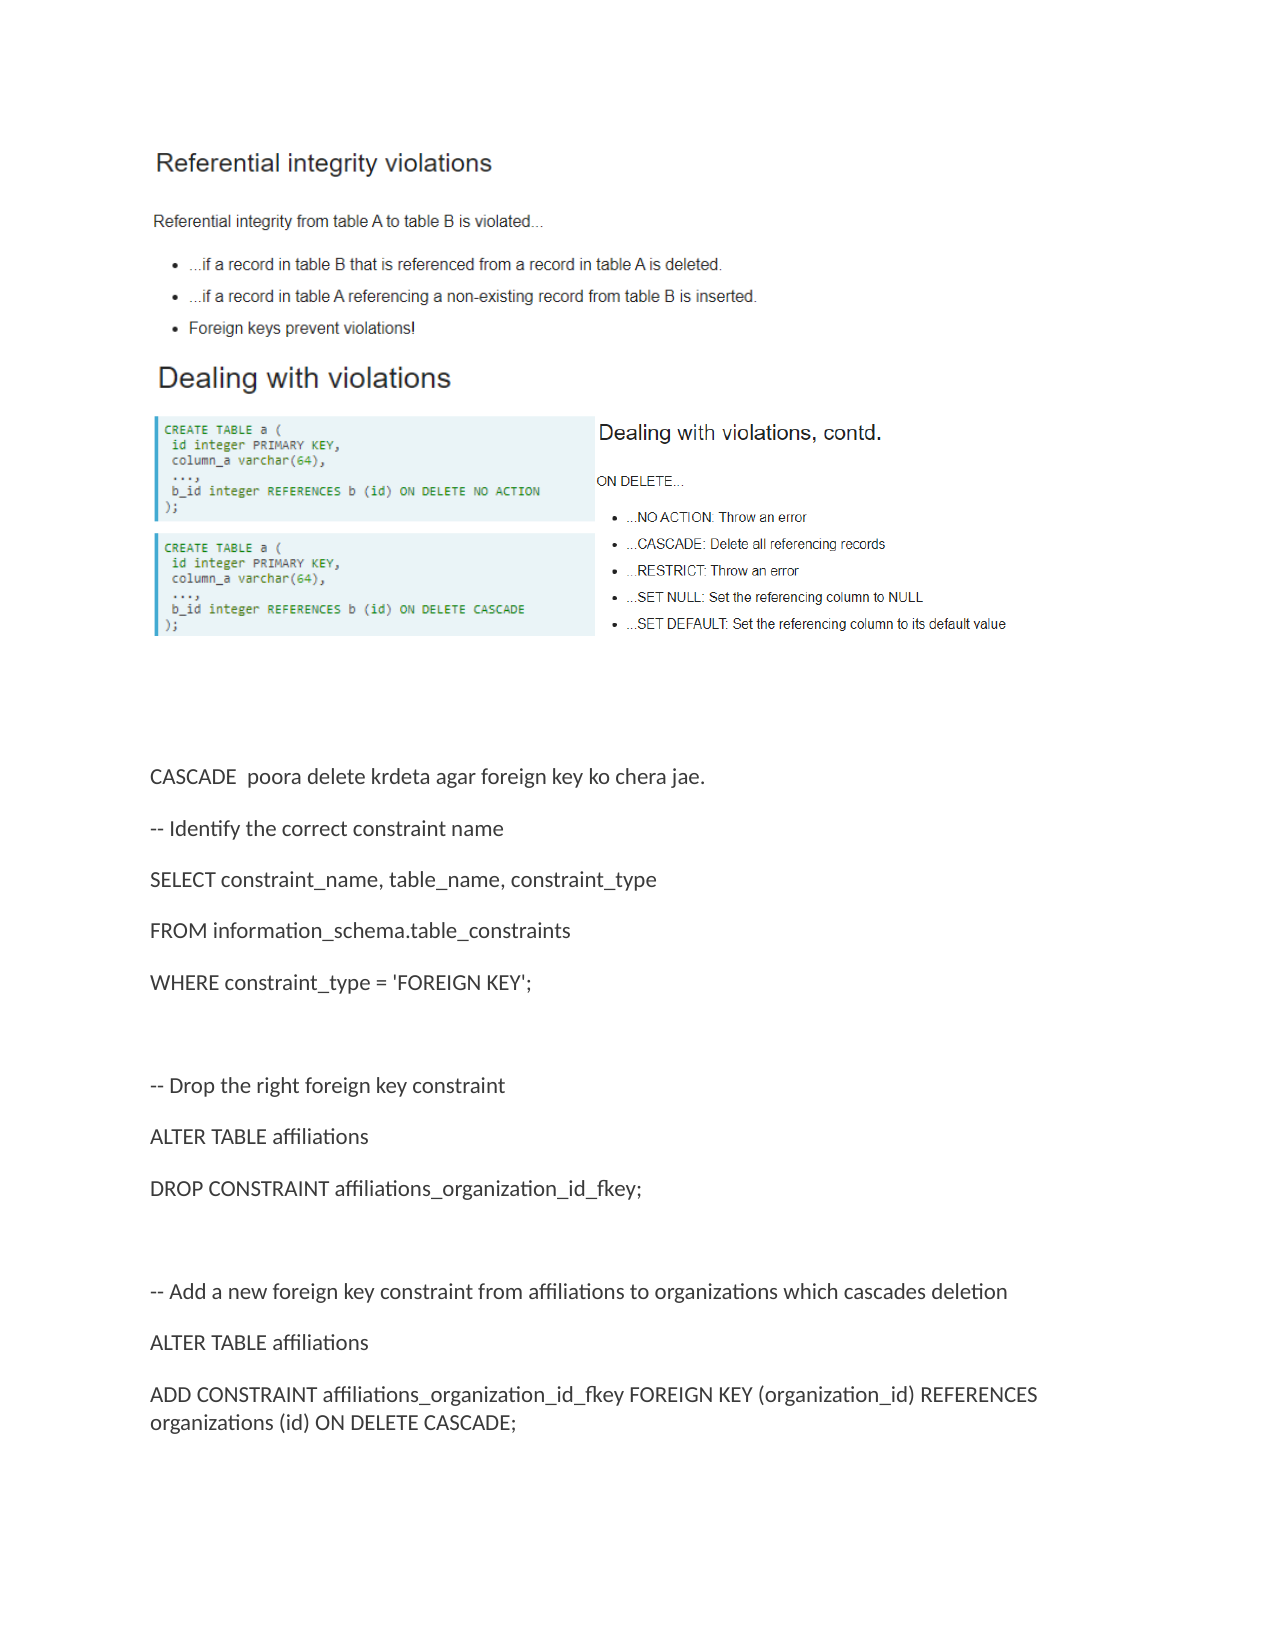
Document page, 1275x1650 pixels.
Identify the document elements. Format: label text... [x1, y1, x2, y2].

subtitle CASCADE poora delete krdeta agar foreign key ko chera jae. [150, 762, 1125, 790]
subtitle DROP CONSTRAINT affiliations_organization_id_fkey; [150, 1174, 1125, 1202]
subtitle -- Drop the right foreign key constraint [150, 1071, 1125, 1099]
subtitle SELECT constraint_name, table_name, constraint_type [150, 865, 1125, 893]
subtitle ALTER TABLE affiliations [150, 1328, 1125, 1356]
subtitle WHERE constraint_type = 'FOREIGN KEY'; [150, 968, 1125, 996]
subtitle FROM information_schema.table_constraints [150, 917, 1125, 944]
subtitle -- Identify the correct constraint name [150, 814, 1125, 842]
picture [150, 150, 765, 339]
picture [150, 362, 1012, 636]
subtitle ALTER TABLE affiliations [150, 1122, 1125, 1150]
subtitle -- Add a new foreign key constraint from affiliations to organizations which cascades deletion [150, 1277, 1125, 1305]
subtitle ADD CONSTRAINT affiliations_organization_id_fkey FOREIGN KEY (organization_id) REFERENCES organizations (id) ON DELETE CASCADE; [150, 1380, 1125, 1436]
